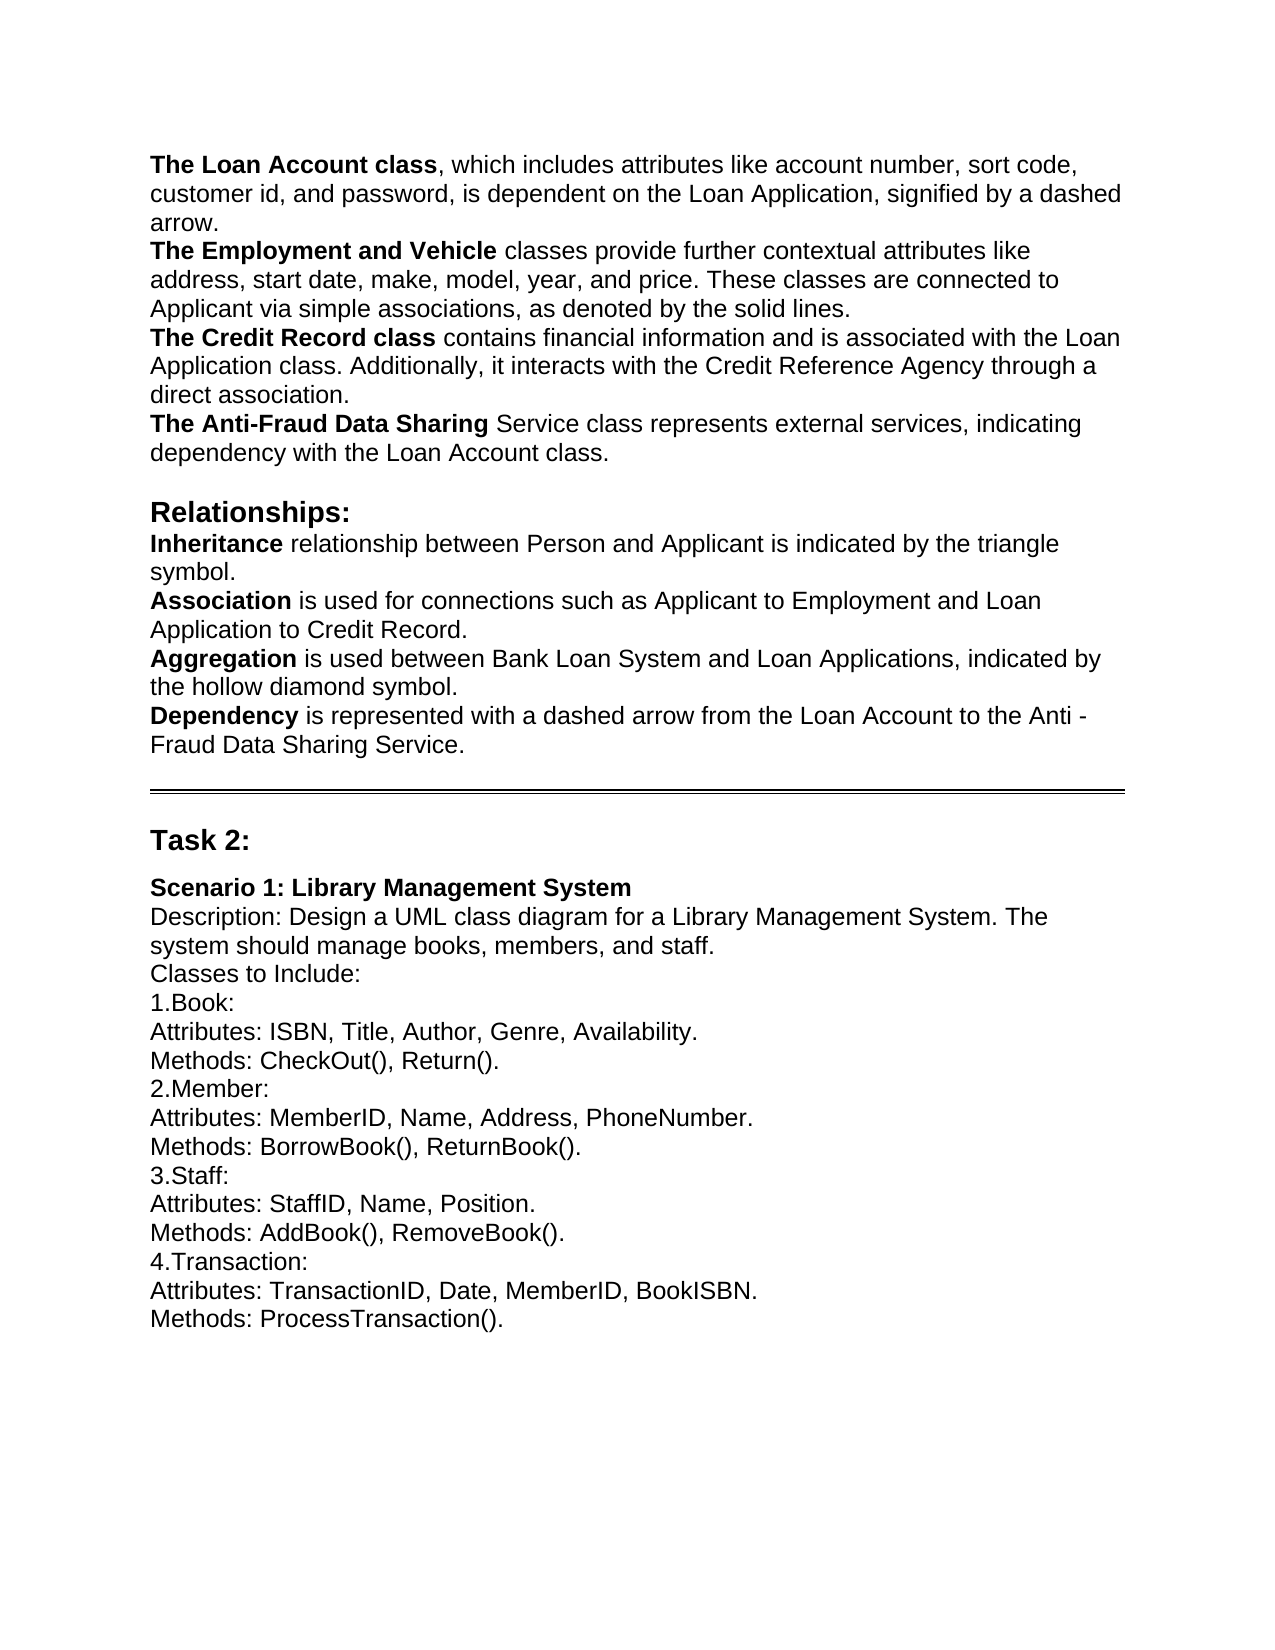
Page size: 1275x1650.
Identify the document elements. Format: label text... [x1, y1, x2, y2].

text 2.Member: [150, 1074, 1125, 1103]
text Attributes: MemberID, Name, Address, PhoneNumber. [150, 1103, 1125, 1132]
text Description: Design a UML class diagram for a Library Management System. The system should manage books, members, and staff. [150, 902, 1125, 959]
text The Loan Account class, which includes attributes like account number, sort code, customer id, and password, is dependent on the Loan Application, signified by a dashed arrow. [150, 150, 1125, 236]
text Task 2: [150, 823, 1125, 856]
text Methods: CheckOut(), Return(). [150, 1046, 1125, 1074]
text Scenario 1: Library Management System [150, 873, 1125, 902]
text Inheritance relationship between Person and Applicant is indicated by the triangle symbol. [150, 528, 1125, 586]
text Methods: BorrowBook(), ReturnBook(). [150, 1132, 1125, 1161]
text Attributes: StaffID, Name, Position. [150, 1189, 1125, 1218]
text Attributes: TransactionID, Date, MemberID, BookISBN. [150, 1276, 1125, 1304]
text Association is used for connections such as Applicant to Employment and Loan Application to Credit Record. [150, 586, 1125, 643]
text Methods: ProcessTransaction(). [150, 1304, 1125, 1333]
text The Credit Record class contains financial information and is associated with the Loan Application class. Additionally, it interacts with the Credit Reference Agency through a direct association. [150, 322, 1125, 409]
text Classes to Include: [150, 959, 1125, 988]
text Attributes: ISBN, Title, Author, Genre, Availability. [150, 1017, 1125, 1046]
text Dependency is represented with a dashed arrow from the Loan Account to the Anti -Fraud Data Sharing Service. [150, 701, 1125, 758]
text Relationships: [150, 495, 1125, 528]
text Methods: AddBook(), RemoveBook(). [150, 1218, 1125, 1247]
text 4.Transaction: [150, 1247, 1125, 1276]
text The Anti-Fraud Data Sharing Service class represents external services, indicating dependency with the Loan Account class. [150, 409, 1125, 466]
text 3.Staff: [150, 1161, 1125, 1189]
text 1.Book: [150, 988, 1125, 1017]
text Aggregation is used between Bank Loan System and Loan Applications, indicated by the hollow diamond symbol. [150, 643, 1125, 701]
text The Employment and Vehicle classes provide further contextual attributes like address, start date, make, model, year, and price. These classes are connected to Applicant via simple associations, as denoted by the solid lines. [150, 236, 1125, 322]
